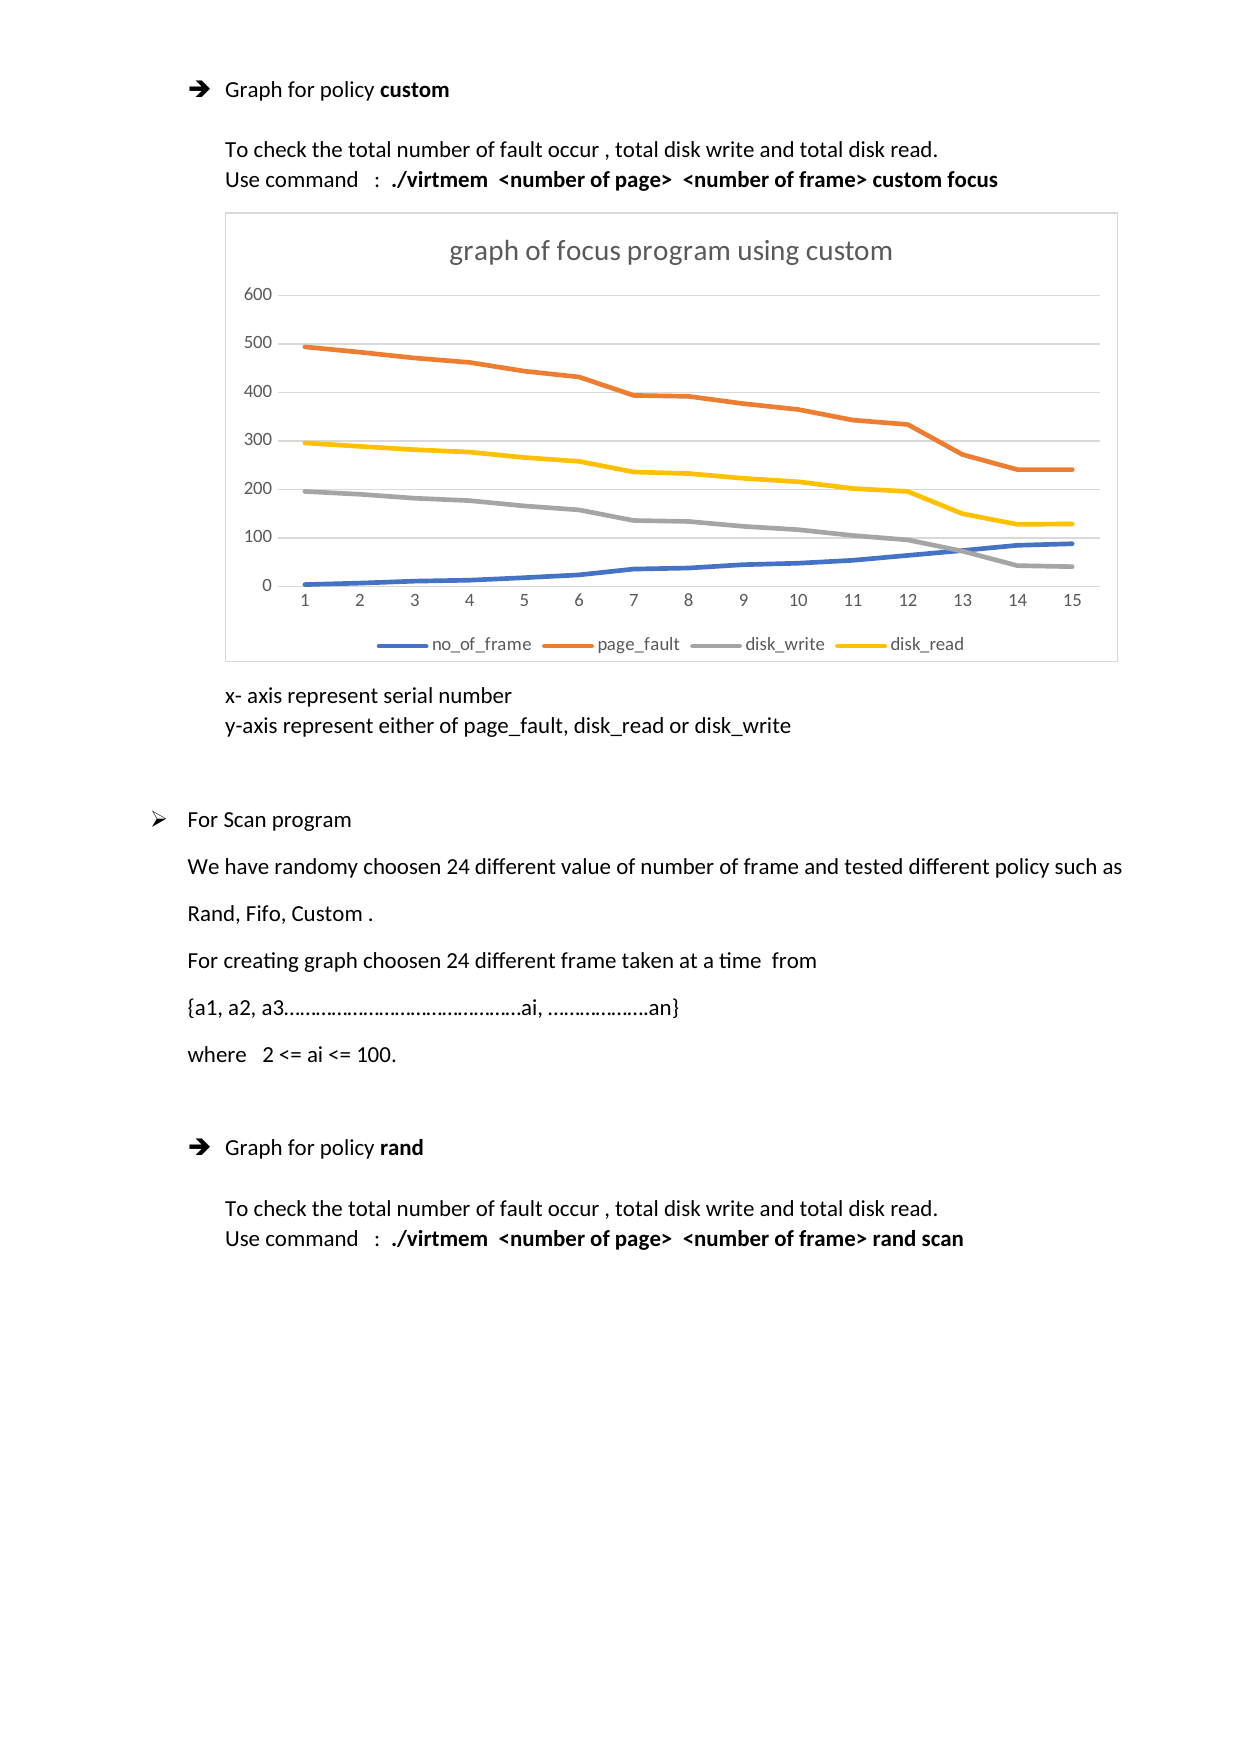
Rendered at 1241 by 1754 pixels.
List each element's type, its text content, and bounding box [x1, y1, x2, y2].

text {a1, a2, a3………………………………………ai, ……………….an} [187, 993, 1165, 1021]
list To check the total number of fault occur , total disk write and total disk read. [225, 135, 1165, 163]
list To check the total number of fault occur , total disk write and total disk read. [225, 1194, 1165, 1222]
list Use command : ./virtmem <number of page> <number of frame> rand scan [225, 1224, 1165, 1252]
text Rand, Fifo, Custom . [187, 899, 1165, 927]
list Graph for policy custom [187, 75, 1165, 103]
list x- axis represent serial number [225, 681, 1165, 709]
list Graph for policy rand [187, 1133, 1165, 1161]
list Use command : ./virtmem <number of page> <number of frame> custom focus [225, 166, 1165, 194]
text where 2 <= ai <= 100. [187, 1040, 1165, 1068]
list y-axis represent either of page_fault, disk_read or disk_write [225, 712, 1165, 739]
text For creating graph choosen 24 different frame taken at a time from [187, 946, 1165, 974]
list For Scan program [150, 805, 1165, 833]
text We have randomy choosen 24 different value of number of frame and tested different policy such as [187, 852, 1165, 880]
